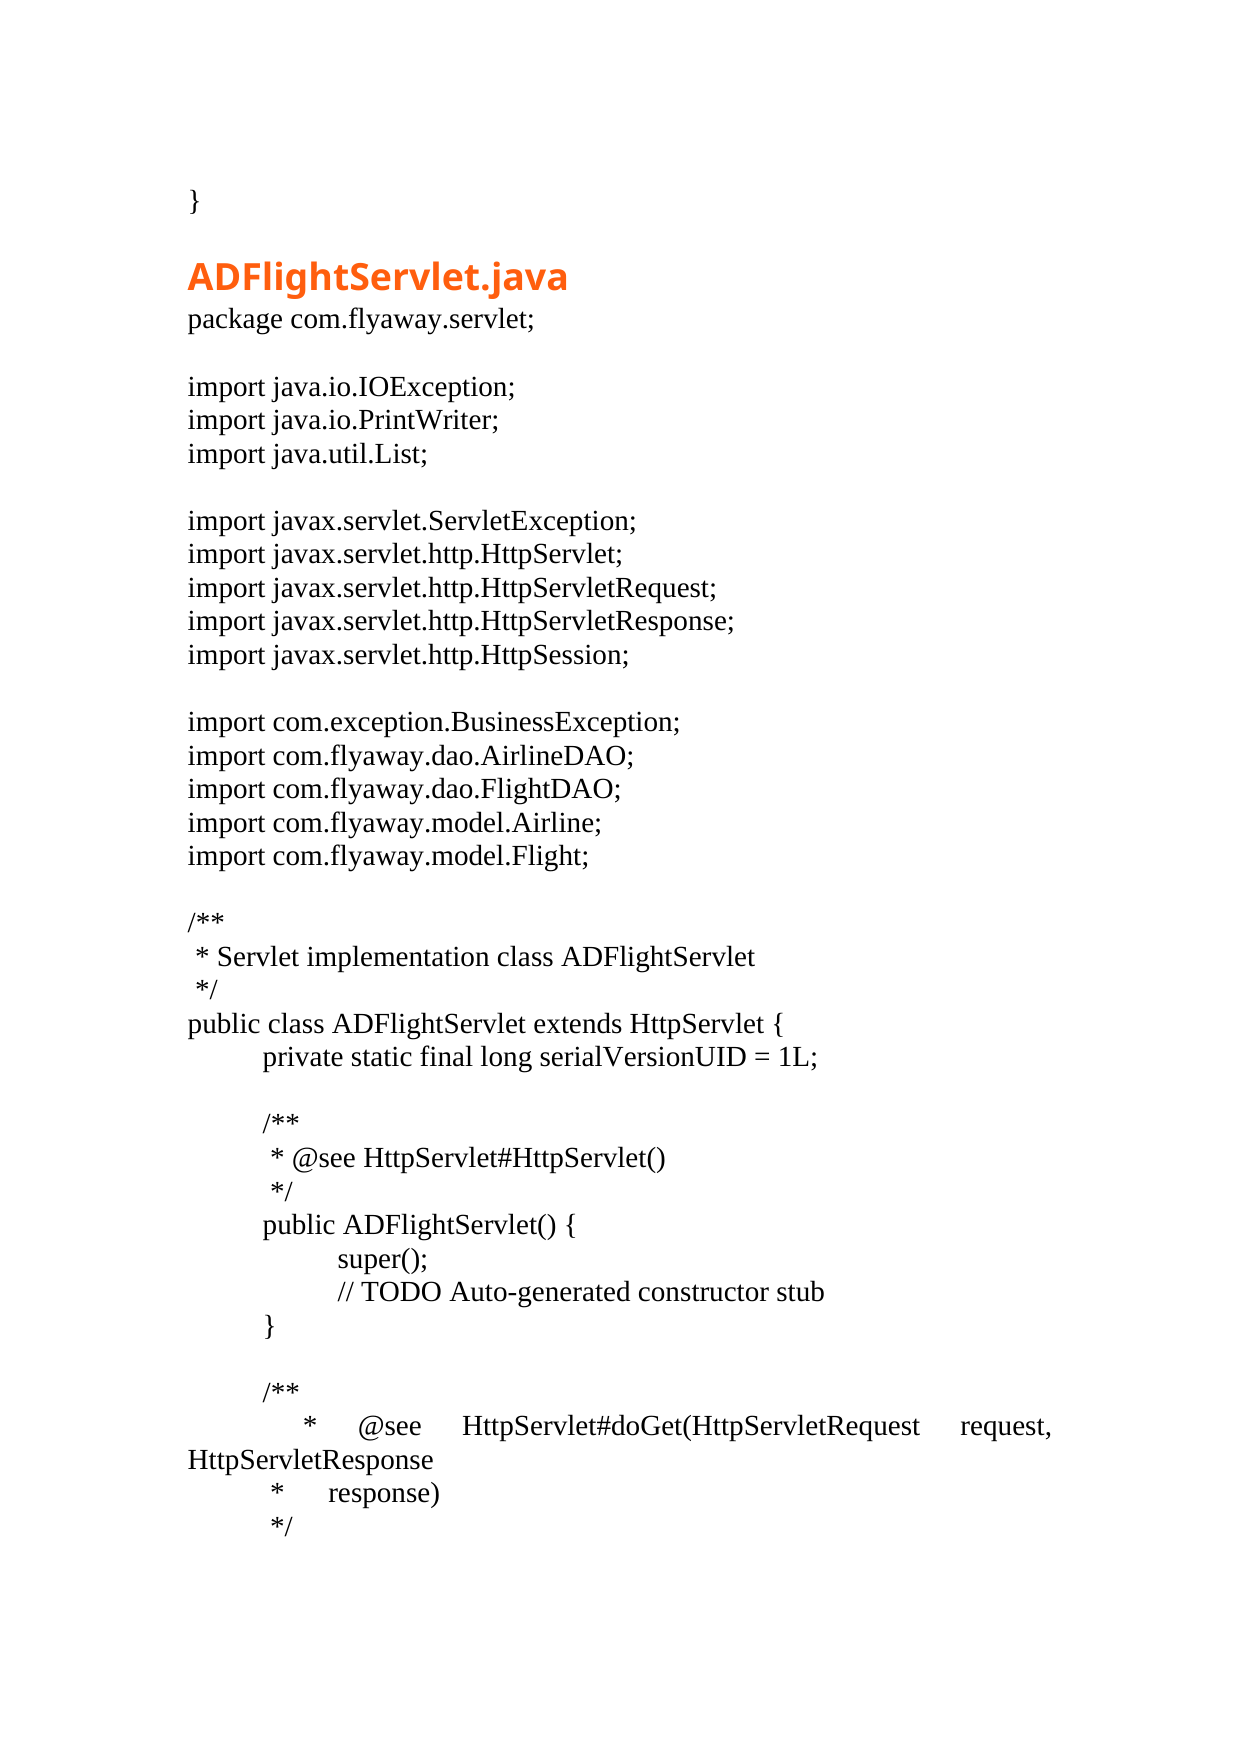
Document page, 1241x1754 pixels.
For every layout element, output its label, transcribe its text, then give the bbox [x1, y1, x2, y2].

text import javax.servlet.ServletException; [187, 503, 1053, 536]
text import java.io.PrintWriter; [187, 402, 1053, 436]
text super(); [187, 1241, 1053, 1274]
text } [187, 183, 1053, 217]
text public ADFlightServlet() { [187, 1207, 1053, 1241]
text } [187, 1308, 1053, 1341]
text * Servlet implementation class ADFlightServlet [187, 939, 1053, 972]
text import com.flyaway.dao.FlightDAO; [187, 771, 1053, 805]
text import java.io.IOException; [187, 369, 1053, 402]
text * @see HttpServlet#doGet(HttpServletRequest request, HttpServletResponse [187, 1408, 1053, 1476]
text */ [187, 972, 1053, 1006]
text import com.flyaway.model.Flight; [187, 838, 1053, 872]
text import javax.servlet.http.HttpSession; [187, 637, 1053, 671]
text import javax.servlet.http.HttpServletRequest; [187, 570, 1053, 603]
text /** [187, 905, 1053, 939]
text import javax.servlet.http.HttpServlet; [187, 536, 1053, 570]
text import com.flyaway.dao.AirlineDAO; [187, 738, 1053, 771]
text /** [187, 1107, 1053, 1140]
text import javax.servlet.http.HttpServletResponse; [187, 603, 1053, 637]
text private static final long serialVersionUID = 1L; [187, 1039, 1053, 1073]
text */ [187, 1174, 1053, 1207]
text package com.flyaway.servlet; [187, 302, 1053, 335]
text * response) [187, 1476, 1053, 1509]
text public class ADFlightServlet extends HttpServlet { [187, 1006, 1053, 1039]
text // TODO Auto-generated constructor stub [187, 1274, 1053, 1308]
text import com.exception.BusinessException; [187, 704, 1053, 738]
text import java.util.List; [187, 436, 1053, 469]
text */ [187, 1509, 1053, 1543]
text import com.flyaway.model.Airline; [187, 805, 1053, 838]
text ADFlightServlet.java [187, 251, 1053, 302]
text /** [187, 1375, 1053, 1408]
text * @see HttpServlet#HttpServlet() [187, 1140, 1053, 1174]
